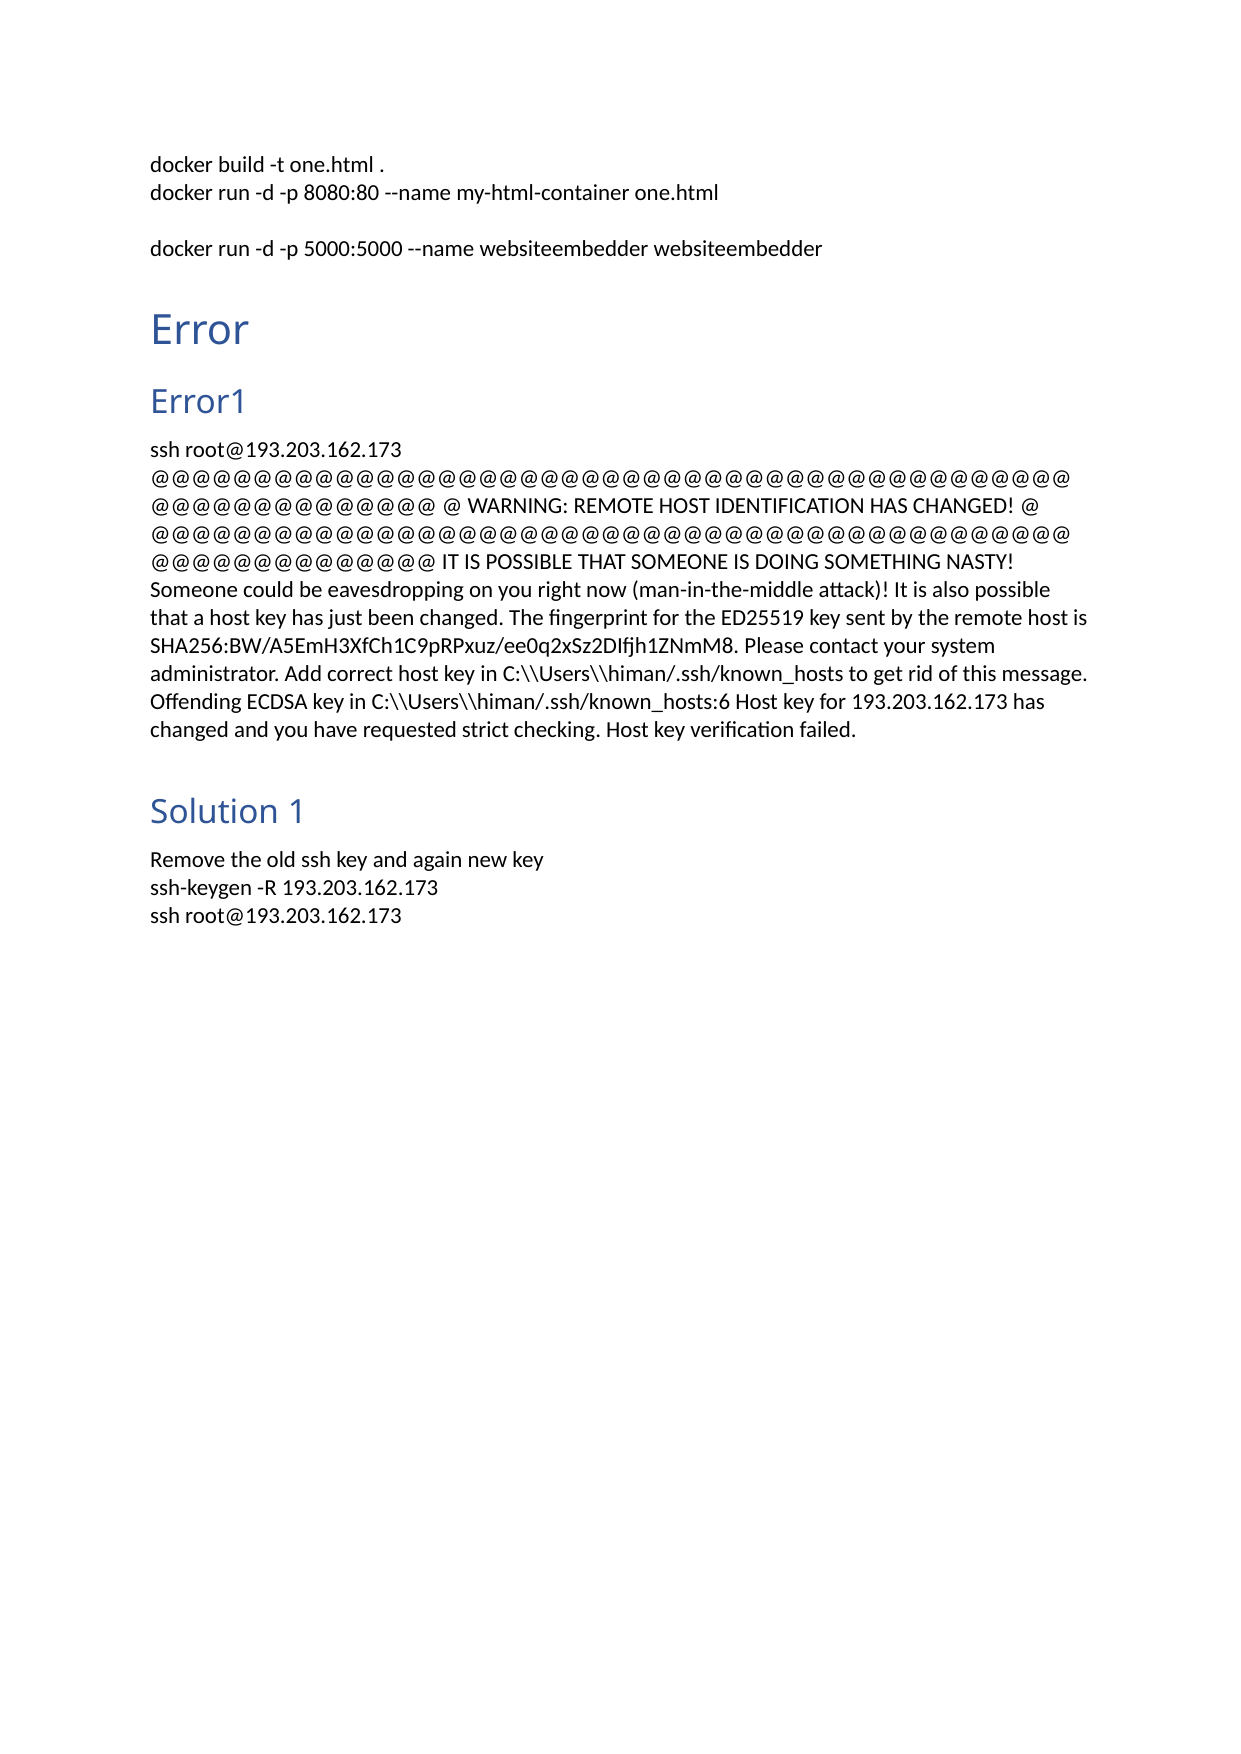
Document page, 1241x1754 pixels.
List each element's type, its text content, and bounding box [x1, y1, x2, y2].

subtitle Error [150, 299, 1090, 356]
text ssh-keygen -R 193.203.162.173 [150, 873, 1090, 901]
text docker run -d -p 5000:5000 --name websiteembedder websiteembedder [150, 234, 1090, 262]
text ssh root@193.203.162.173 [150, 901, 1090, 929]
text Remove the old ssh key and again new key [150, 845, 1090, 873]
subtitle Error1 [150, 377, 1090, 423]
text docker build -t one.html . [150, 150, 1090, 178]
subtitle Solution 1 [150, 788, 1090, 833]
text ssh root@193.203.162.173 @@@@@@@@@@@@@@@@@@@@@@@@@@@@@@@@@@@@@@@@@@@@@@@@@@@@@@@@@@@ @ WARNING: REMOTE HOST IDENTIFICATION HAS CHANGED! @ @@@@@@@@@@@@@@@@@@@@@@@@@@@@@@@@@@@@@@@@@@@@@@@@@@@@@@@@@@@ IT IS POSSIBLE THAT SOMEONE IS DOING SOMETHING NASTY! Someone could be eavesdropping on you right now (man-in-the-middle attack)! It is also possible that a host key has just been changed. The fingerprint for the ED25519 key sent by the remote host is SHA256:BW/A5EmH3XfCh1C9pRPxuz/ee0q2xSz2DIfjh1ZNmM8. Please contact your system administrator. Add correct host key in C:\\Users\\himan/.ssh/known_hosts to get rid of this message. Offending ECDSA key in C:\\Users\\himan/.ssh/known_hosts:6 Host key for 193.203.162.173 has changed and you have requested strict checking. Host key verification failed. [150, 435, 1090, 743]
text docker run -d -p 8080:80 --name my-html-container one.html [150, 178, 1090, 206]
